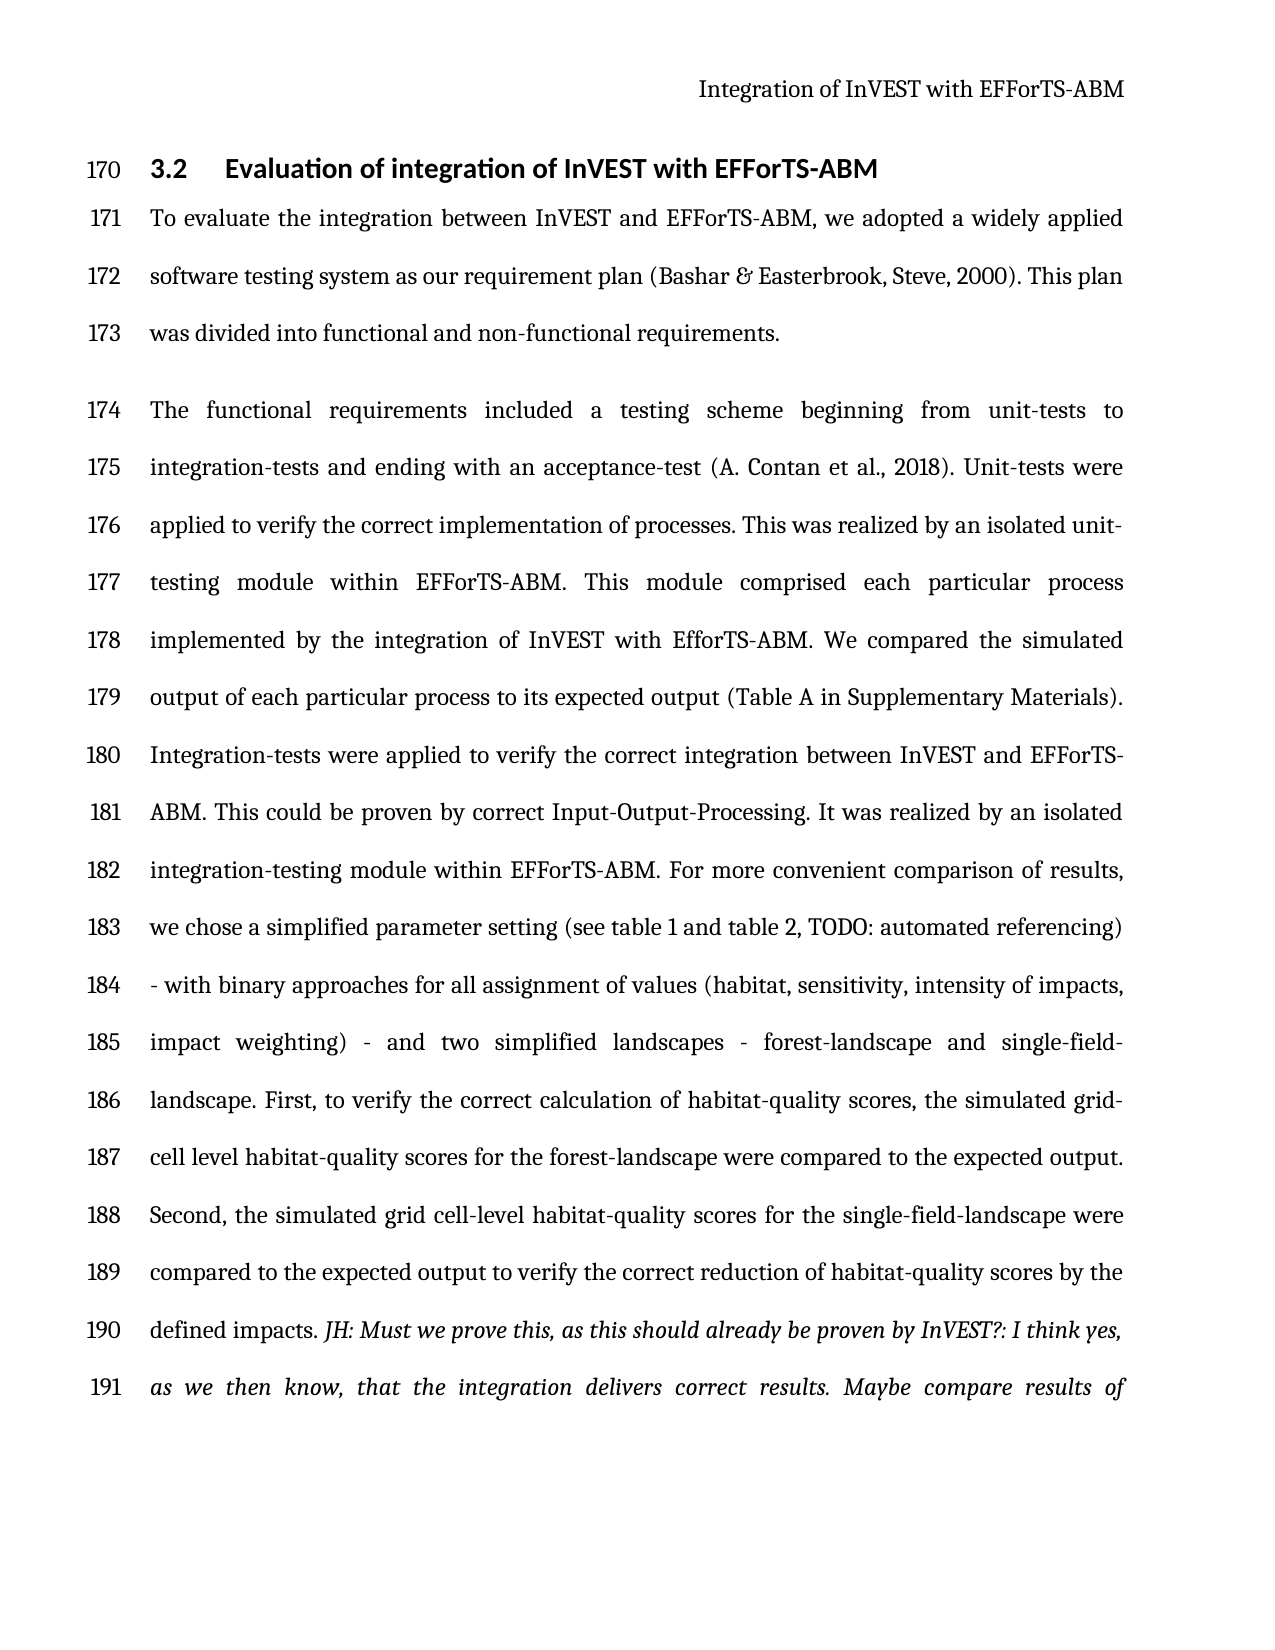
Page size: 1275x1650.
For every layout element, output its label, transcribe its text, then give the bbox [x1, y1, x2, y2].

subtitle 3.2 Evaluation of integration of InVEST with EFForTS-ABM [150, 150, 1125, 186]
text To evaluate the integration between InVEST and EFForTS-ABM, we adopted a widely applied software testing system as our requirement plan (Bashar & Easterbrook, Steve, 2000). This plan was divided into functional and non-functional requirements. [150, 204, 1125, 348]
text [150, 396, 1125, 1402]
